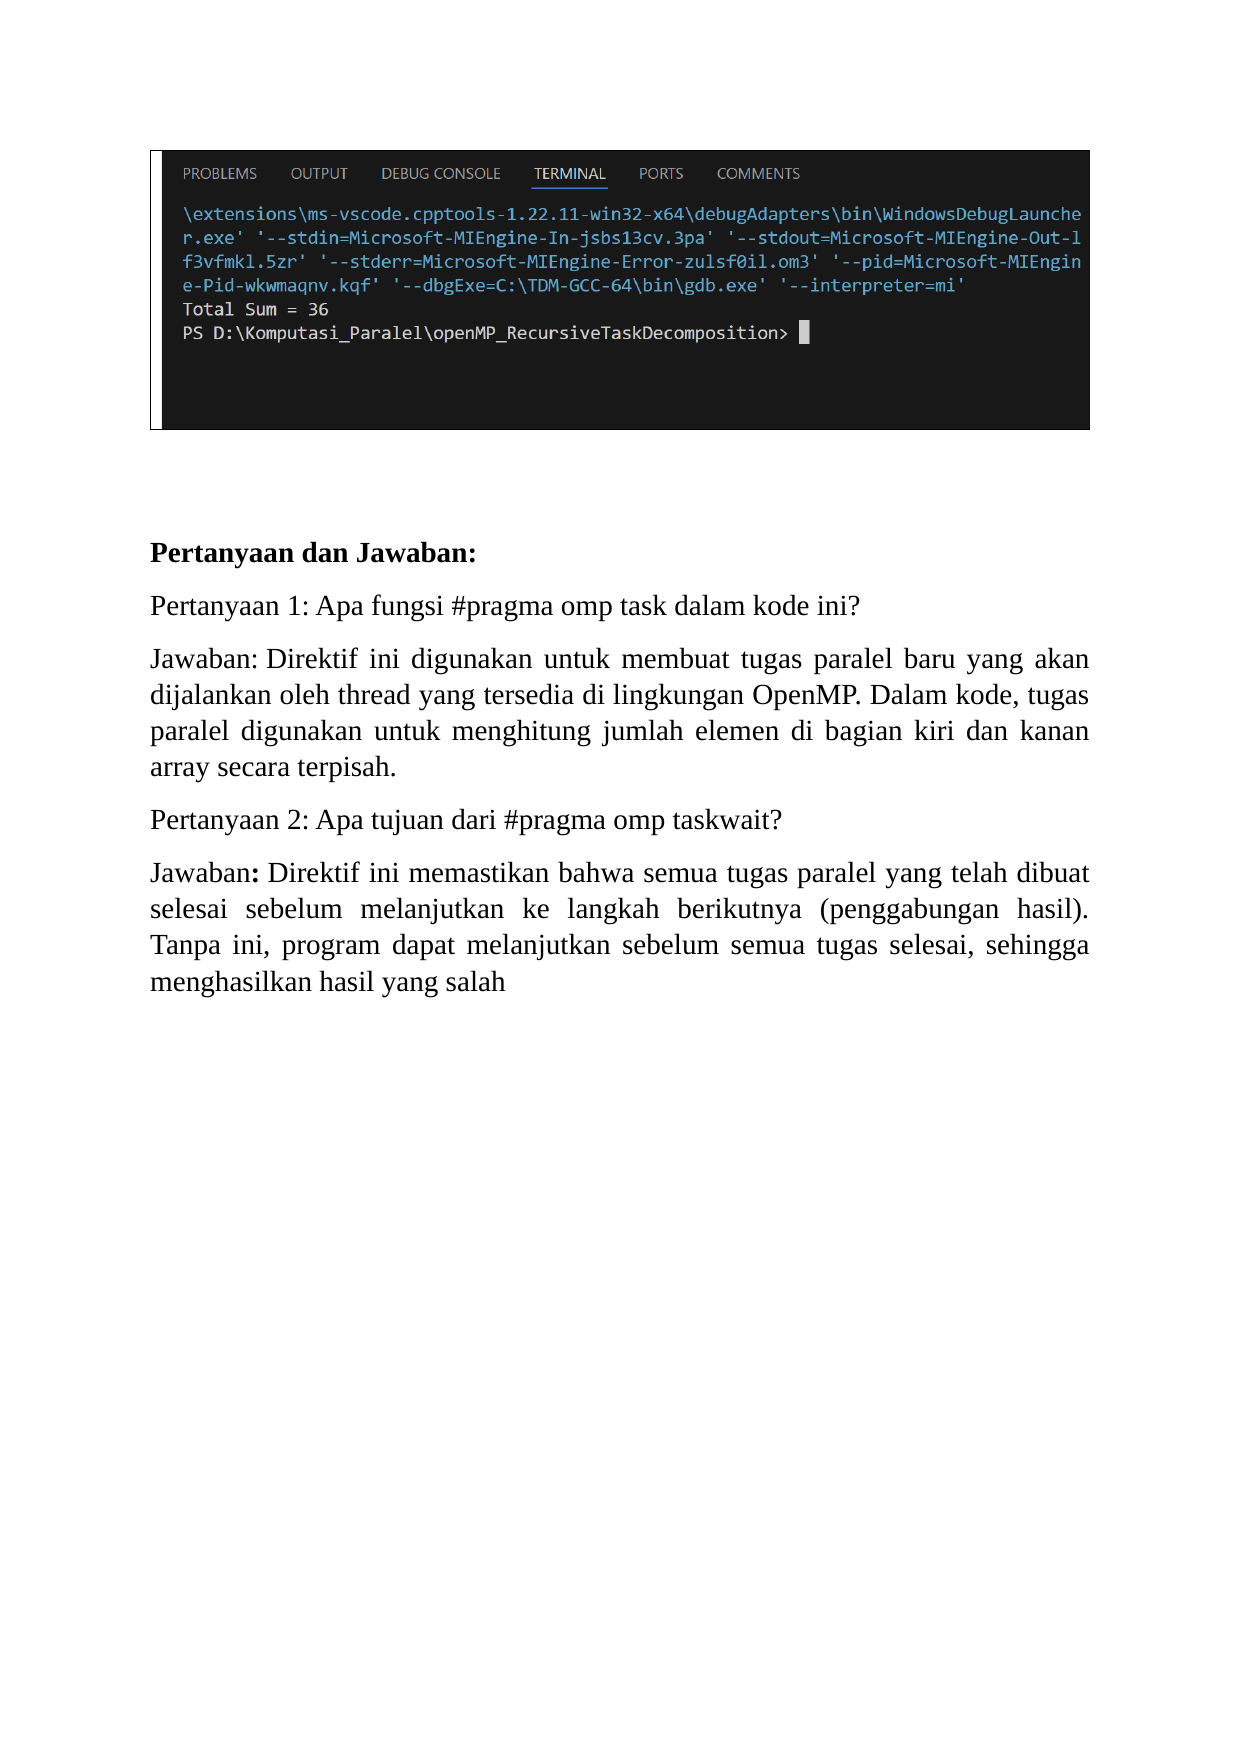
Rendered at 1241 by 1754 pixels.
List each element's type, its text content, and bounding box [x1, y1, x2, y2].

text Jawaban: Direktif ini digunakan untuk membuat tugas paralel baru yang akan dijalankan oleh thread yang tersedia di lingkungan OpenMP. Dalam kode, tugas paralel digunakan untuk menghitung jumlah elemen di bagian kiri dan kanan array secara terpisah. [150, 641, 1090, 783]
text Pertanyaan 1: Apa fungsi #pragma omp task dalam kode ini? [150, 588, 1090, 622]
picture [161, 151, 1090, 429]
text Jawaban: Direktif ini memastikan bahwa semua tugas paralel yang telah dibuat selesai sebelum melanjutkan ke langkah berikutnya (penggabungan hasil). Tanpa ini, program dapat melanjutkan sebelum semua tugas selesai, sehingga menghasilkan hasil yang salah [150, 855, 1090, 997]
text Pertanyaan 2: Apa tujuan dari #pragma omp taskwait? [150, 802, 1090, 836]
text Pertanyaan dan Jawaban: [150, 536, 1090, 569]
